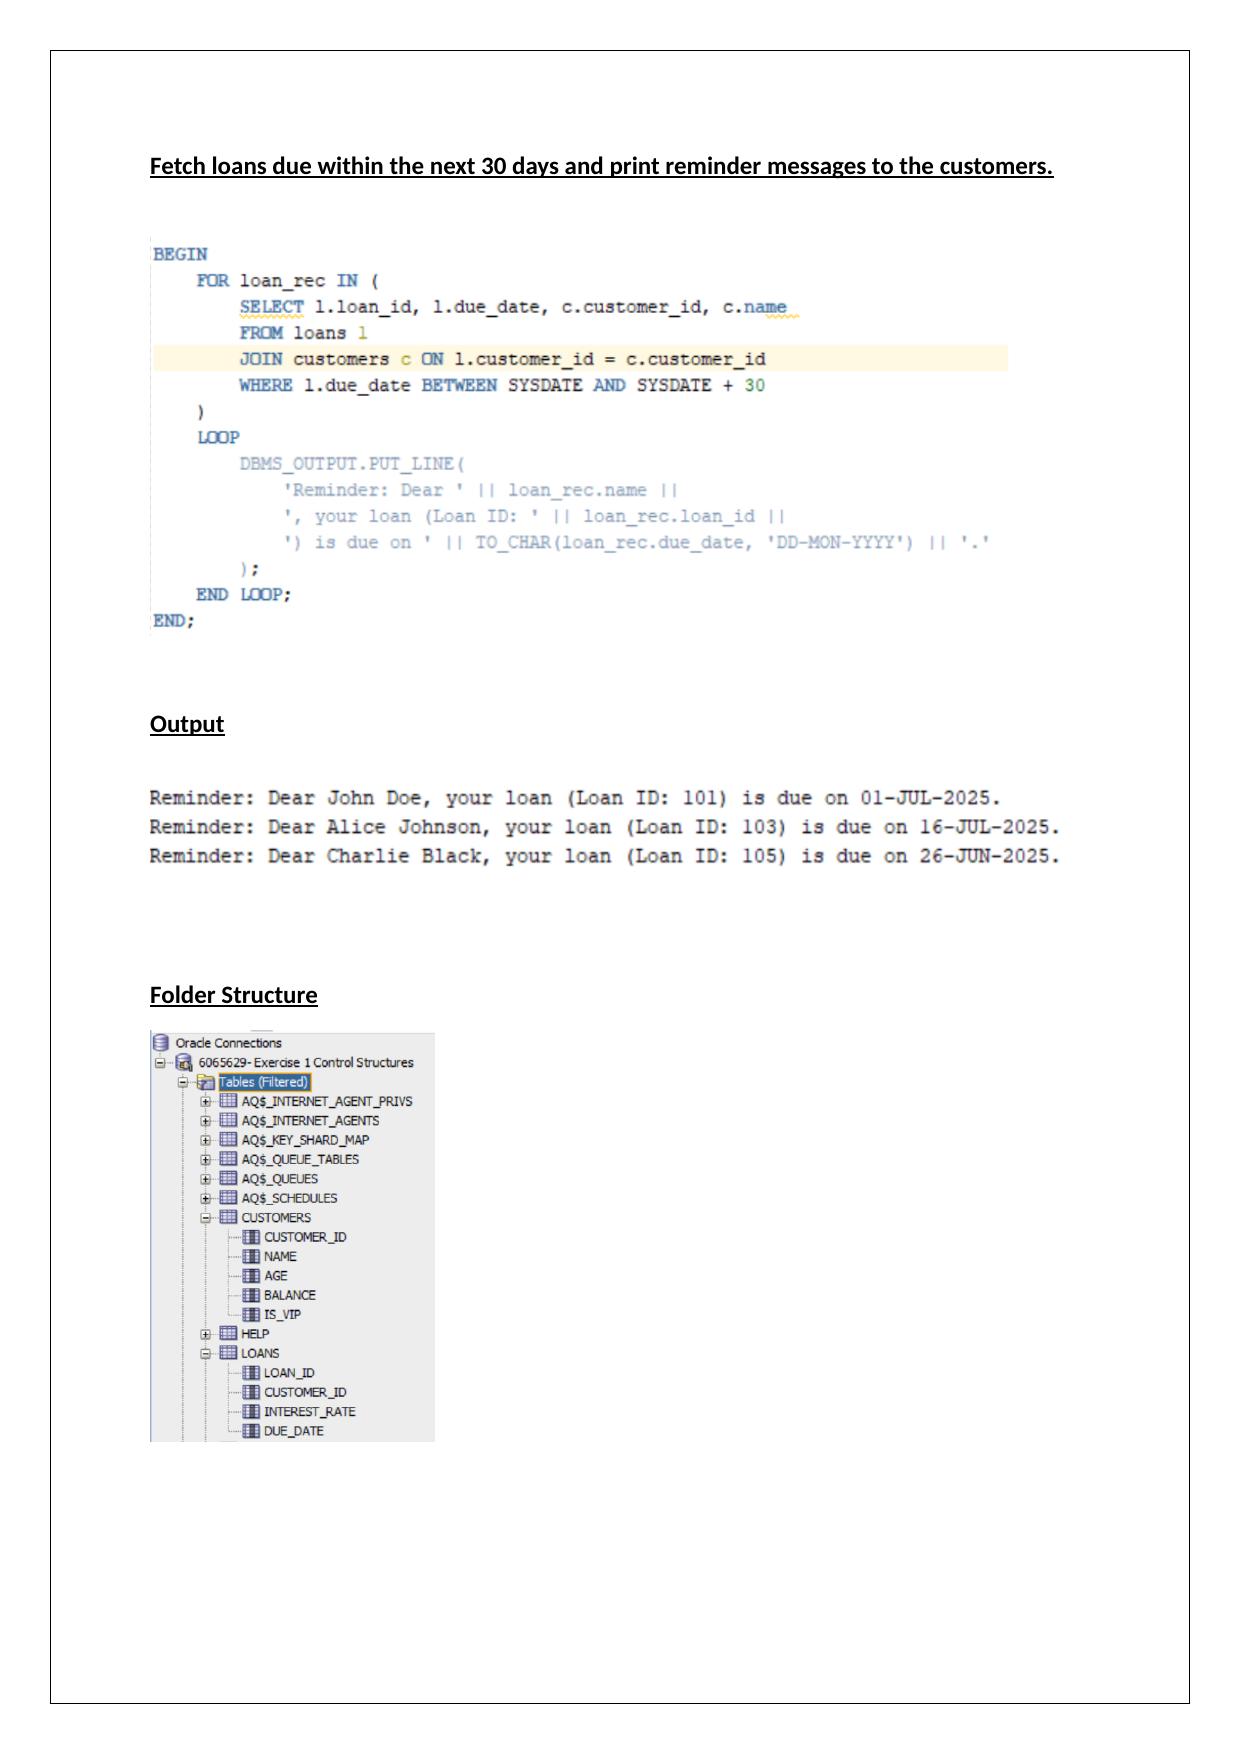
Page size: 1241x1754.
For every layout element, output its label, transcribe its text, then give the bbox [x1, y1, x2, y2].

picture [150, 236, 1009, 636]
text Fetch loans due within the next 30 days and print reminder messages to the customers. [150, 150, 1090, 181]
picture [150, 1030, 435, 1442]
picture [150, 759, 1091, 907]
text Output [150, 708, 1090, 738]
text Folder Structure [150, 979, 1090, 1009]
